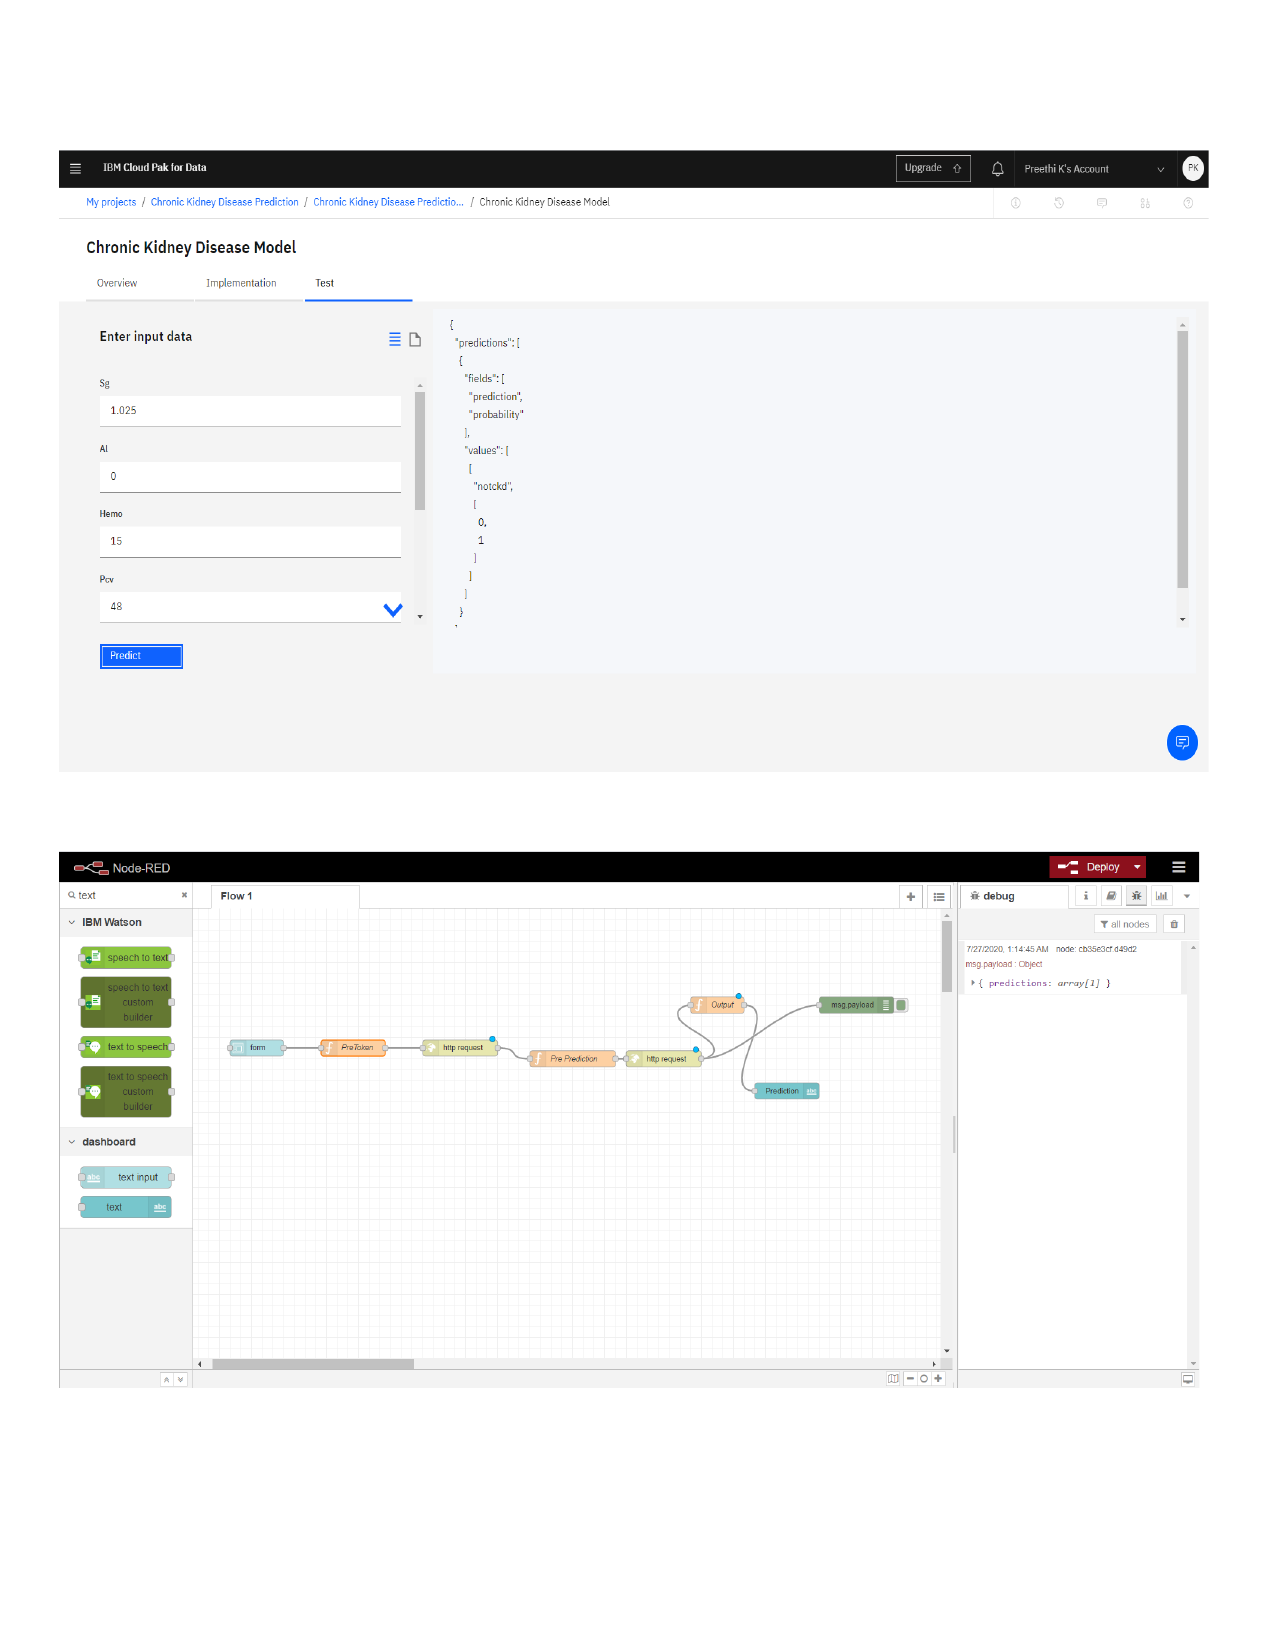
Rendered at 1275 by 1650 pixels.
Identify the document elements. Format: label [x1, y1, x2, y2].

picture [59, 150, 1209, 772]
picture [59, 849, 1200, 1388]
